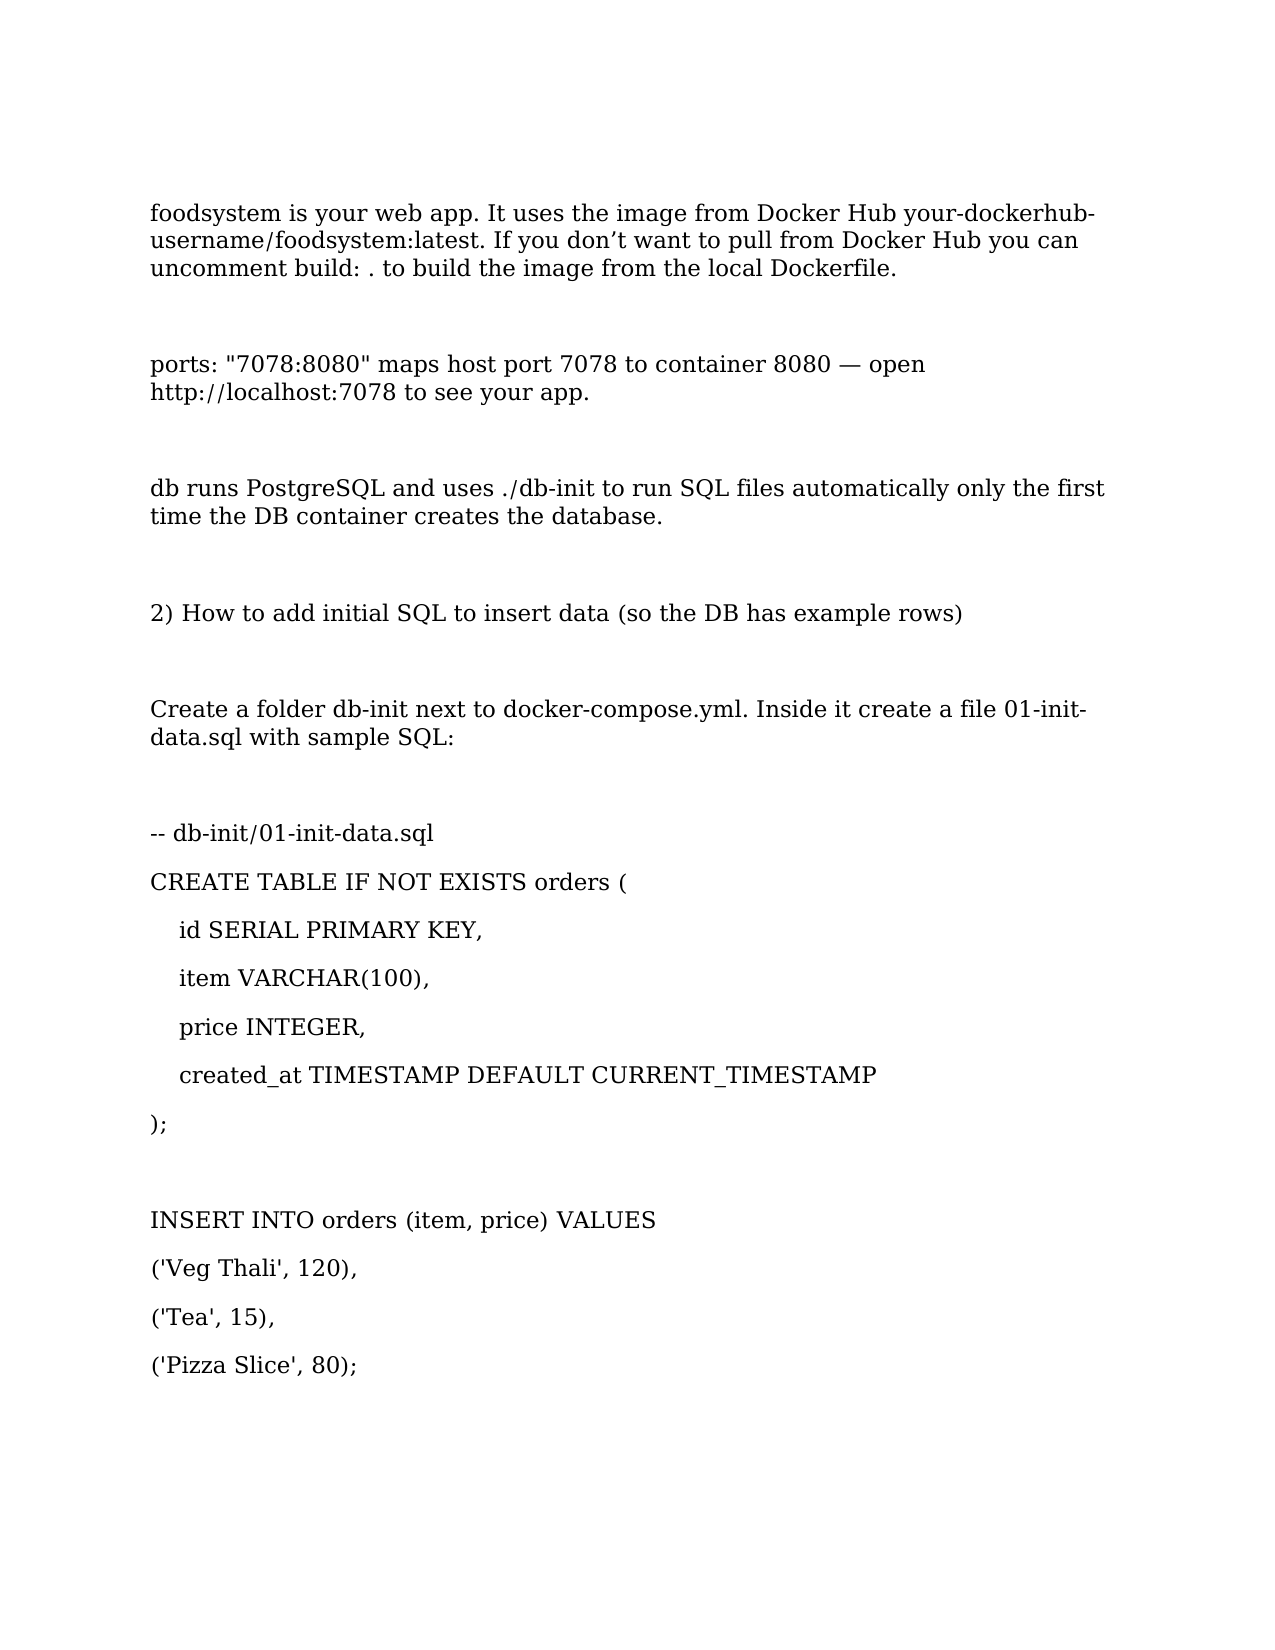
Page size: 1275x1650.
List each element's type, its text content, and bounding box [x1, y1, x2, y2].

text ('Veg Thali', 120), [150, 1254, 1125, 1282]
text price INTEGER, [150, 1012, 1125, 1040]
text item VARCHAR(100), [150, 964, 1125, 992]
text Create a folder db-init next to docker-compose.yml. Inside it create a file 01-init-data.sql with sample SQL: [150, 695, 1125, 750]
text db runs PostgreSQL and uses ./db-init to run SQL files automatically only the first time the DB container creates the database. [150, 474, 1125, 529]
text ); [150, 1109, 1125, 1137]
text id SERIAL PRIMARY KEY, [150, 916, 1125, 943]
text ('Tea', 15), [150, 1302, 1125, 1330]
text -- db-init/01-init-data.sql [150, 819, 1125, 847]
text ('Pizza Slice', 80); [150, 1351, 1125, 1378]
text CREATE TABLE IF NOT EXISTS orders ( [150, 867, 1125, 895]
text 2) How to add initial SQL to insert data (so the DB has example rows) [150, 598, 1125, 626]
text foodsystem is your web app. It uses the image from Docker Hub your-dockerhub-username/foodsystem:latest. If you don’t want to pull from Docker Hub you can uncomment build: . to build the image from the local Dockerfile. [150, 198, 1125, 281]
text ports: "7078:8080" maps host port 7078 to container 8080 — open http://localhost:7078 to see your app. [150, 350, 1125, 405]
text created_at TIMESTAMP DEFAULT CURRENT_TIMESTAMP [150, 1061, 1125, 1088]
text INSERT INTO orders (item, price) VALUES [150, 1206, 1125, 1233]
